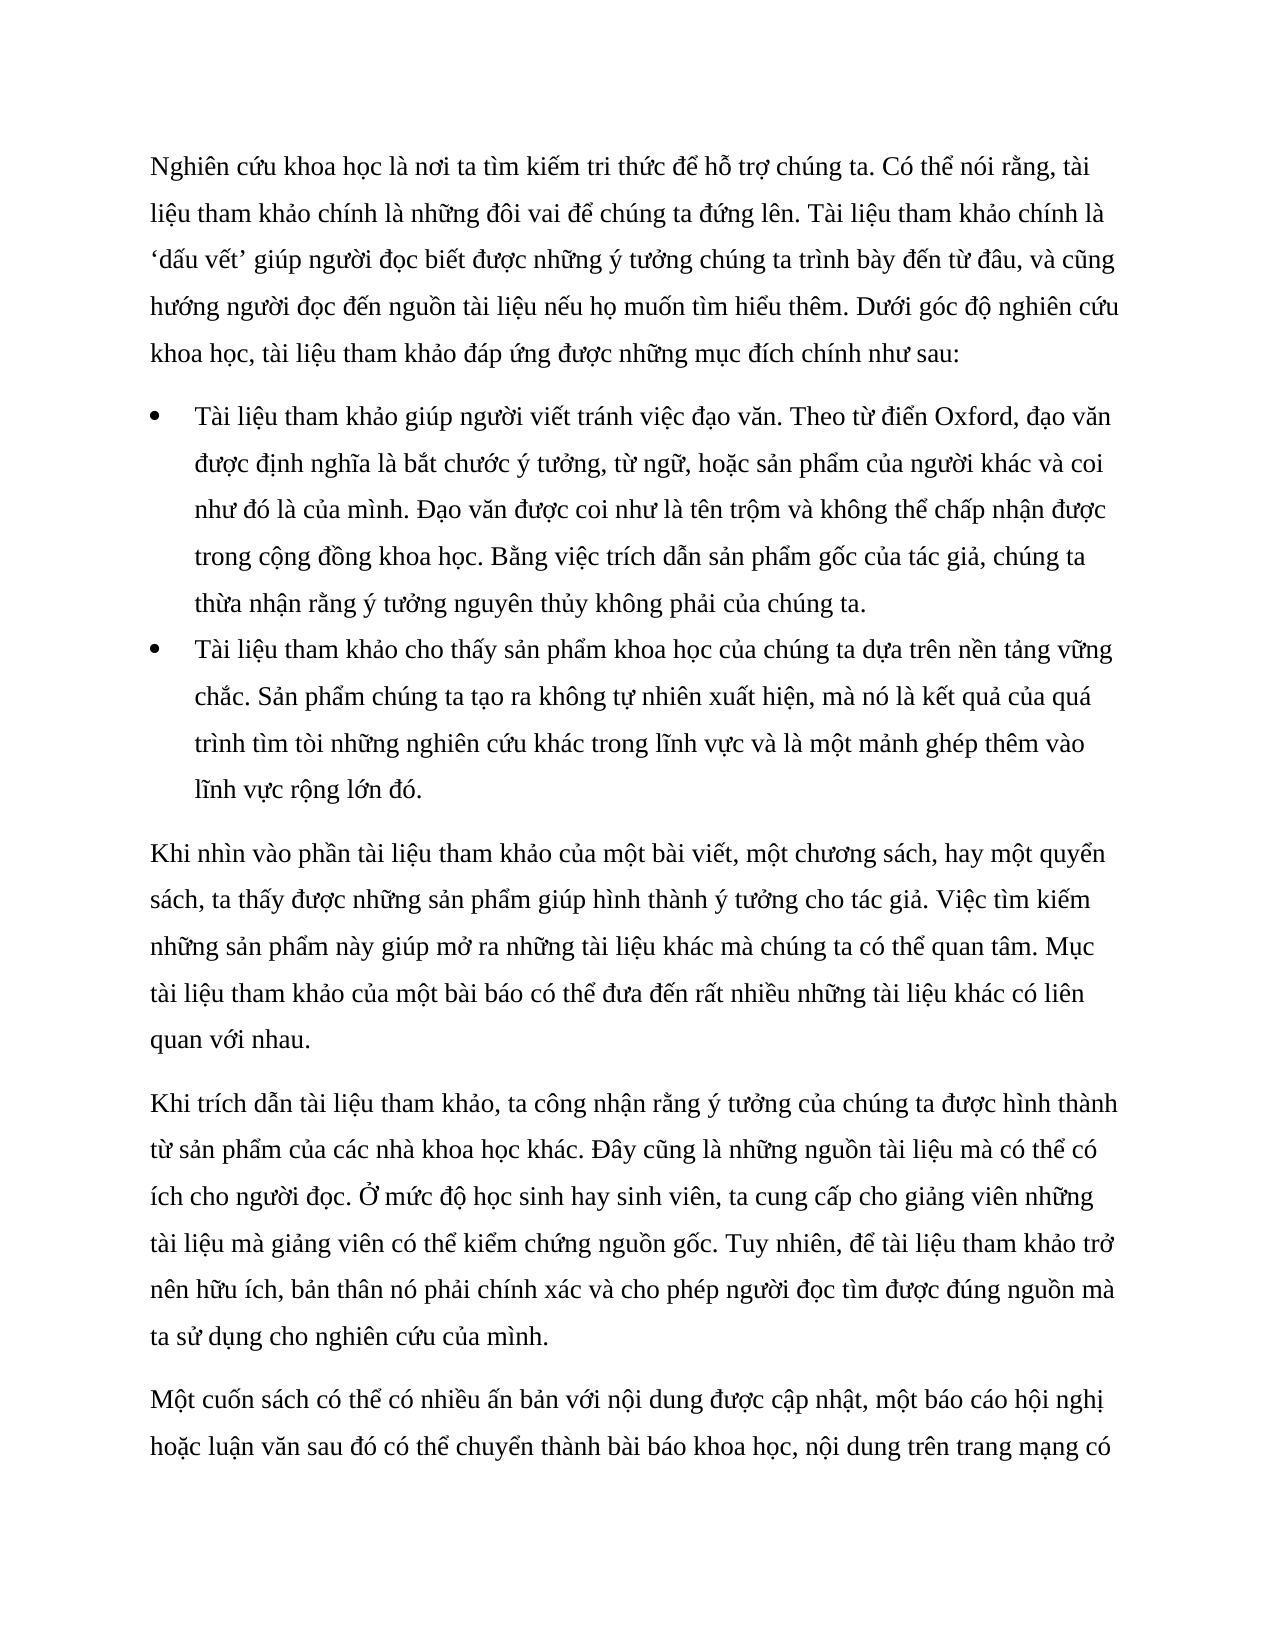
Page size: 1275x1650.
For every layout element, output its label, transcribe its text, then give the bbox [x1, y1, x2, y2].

text Nghiên cứu khoa học là nơi ta tìm kiếm tri thức để hỗ trợ chúng ta. Có thể nói rằng, tài liệu tham khảo chính là những đôi vai để chúng ta đứng lên. Tài liệu tham khảo chính là ‘dấu vết’ giúp người đọc biết được những ý tưởng chúng ta trình bày đến từ đâu, và cũng hướng người đọc đến nguồn tài liệu nếu họ muốn tìm hiểu thêm. Dưới góc độ nghiên cứu khoa học, tài liệu tham khảo đáp ứng được những mục đích chính như sau: [150, 150, 1125, 368]
text Khi nhìn vào phần tài liệu tham khảo của một bài viết, một chương sách, hay một quyển sách, ta thấy được những sản phẩm giúp hình thành ý tưởng cho tác giả. Việc tìm kiếm những sản phẩm này giúp mở ra những tài liệu khác mà chúng ta có thể quan tâm. Mục tài liệu tham khảo của một bài báo có thể đưa đến rất nhiều những tài liệu khác có liên quan với nhau. [150, 837, 1125, 1055]
list Tài liệu tham khảo cho thấy sản phẩm khoa học của chúng ta dựa trên nền tảng vững chắc. Sản phẩm chúng ta tạo ra không tự nhiên xuất hiện, mà nó là kết quả của quá trình tìm tòi những nghiên cứu khác trong lĩnh vực và là một mảnh ghép thêm vào lĩnh vực rộng lớn đó. [150, 633, 1125, 805]
list Tài liệu tham khảo giúp người viết tránh việc đạo văn. Theo từ điển Oxford, đạo văn được định nghĩa là bắt chước ý tưởng, từ ngữ, hoặc sản phẩm của người khác và coi như đó là của mình. Đạo văn được coi như là tên trộm và không thể chấp nhận được trong cộng đồng khoa học. Bằng việc trích dẫn sản phẩm gốc của tác giả, chúng ta thừa nhận rằng ý tưởng nguyên thủy không phải của chúng ta. [150, 400, 1125, 618]
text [150, 1383, 1125, 1461]
text Khi trích dẫn tài liệu tham khảo, ta công nhận rằng ý tưởng của chúng ta được hình thành từ sản phẩm của các nhà khoa học khác. Đây cũng là những nguồn tài liệu mà có thể có ích cho người đọc. Ở mức độ học sinh hay sinh viên, ta cung cấp cho giảng viên những tài liệu mà giảng viên có thể kiểm chứng nguồn gốc. Tuy nhiên, để tài liệu tham khảo trở nên hữu ích, bản thân nó phải chính xác và cho phép người đọc tìm được đúng nguồn mà ta sử dụng cho nghiên cứu của mình. [150, 1087, 1125, 1351]
